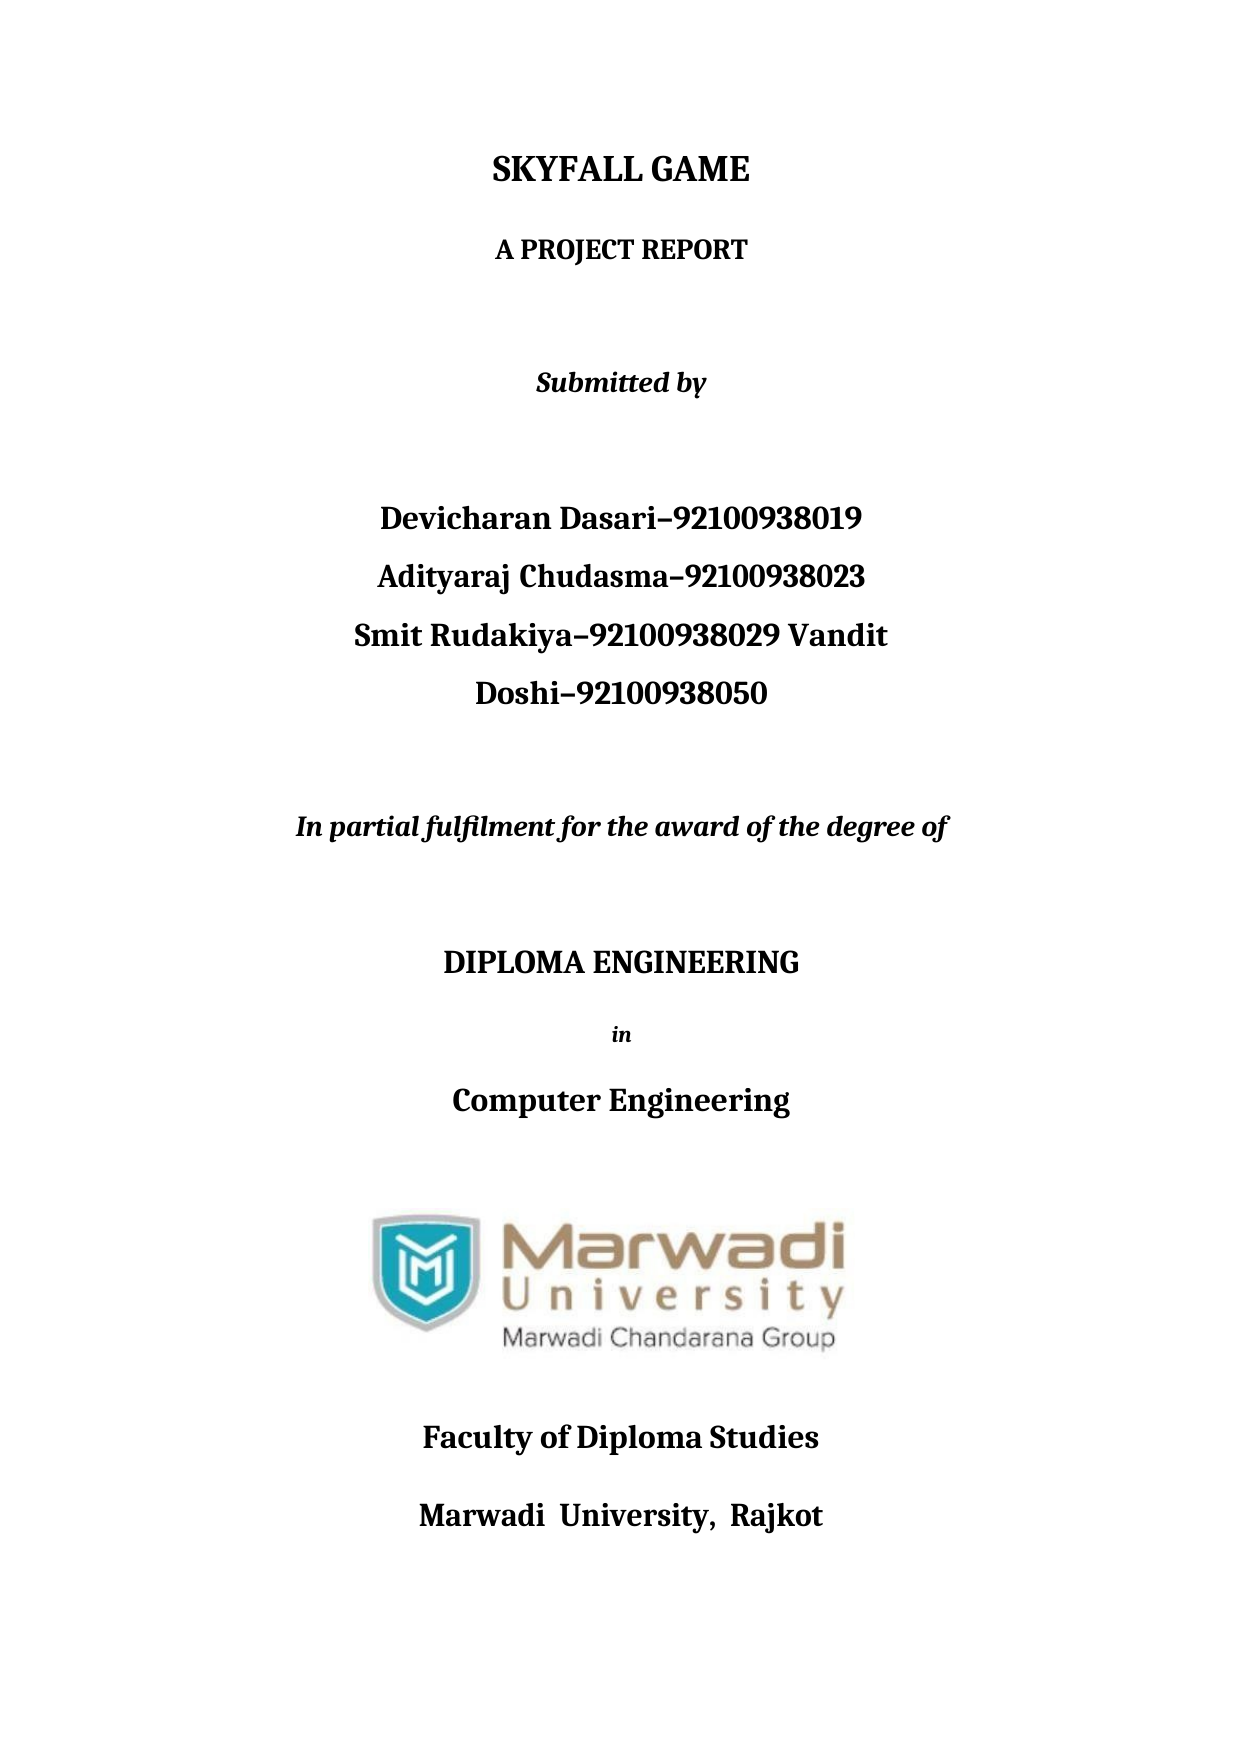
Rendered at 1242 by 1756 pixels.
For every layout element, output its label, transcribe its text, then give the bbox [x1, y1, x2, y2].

text Submitted by [371, 366, 871, 399]
text in [371, 1022, 872, 1048]
text Devicharan Dasari–92100938019 Adityaraj Chudasma–92100938023 Smit Rudakiya–92100938029 Vandit Doshi–92100938050 [349, 499, 893, 712]
text In partial fulfilment for the award of the degree of [295, 810, 947, 844]
subtitle SKYFALL GAME [371, 148, 872, 191]
picture [368, 1208, 855, 1360]
text Computer Engineering [295, 1082, 947, 1120]
text DIPLOMA ENGINEERING [371, 944, 871, 982]
text Faculty of Diploma Studies Marwadi University, Rajkot [412, 1419, 829, 1535]
subtitle A PROJECT REPORT [371, 233, 871, 267]
